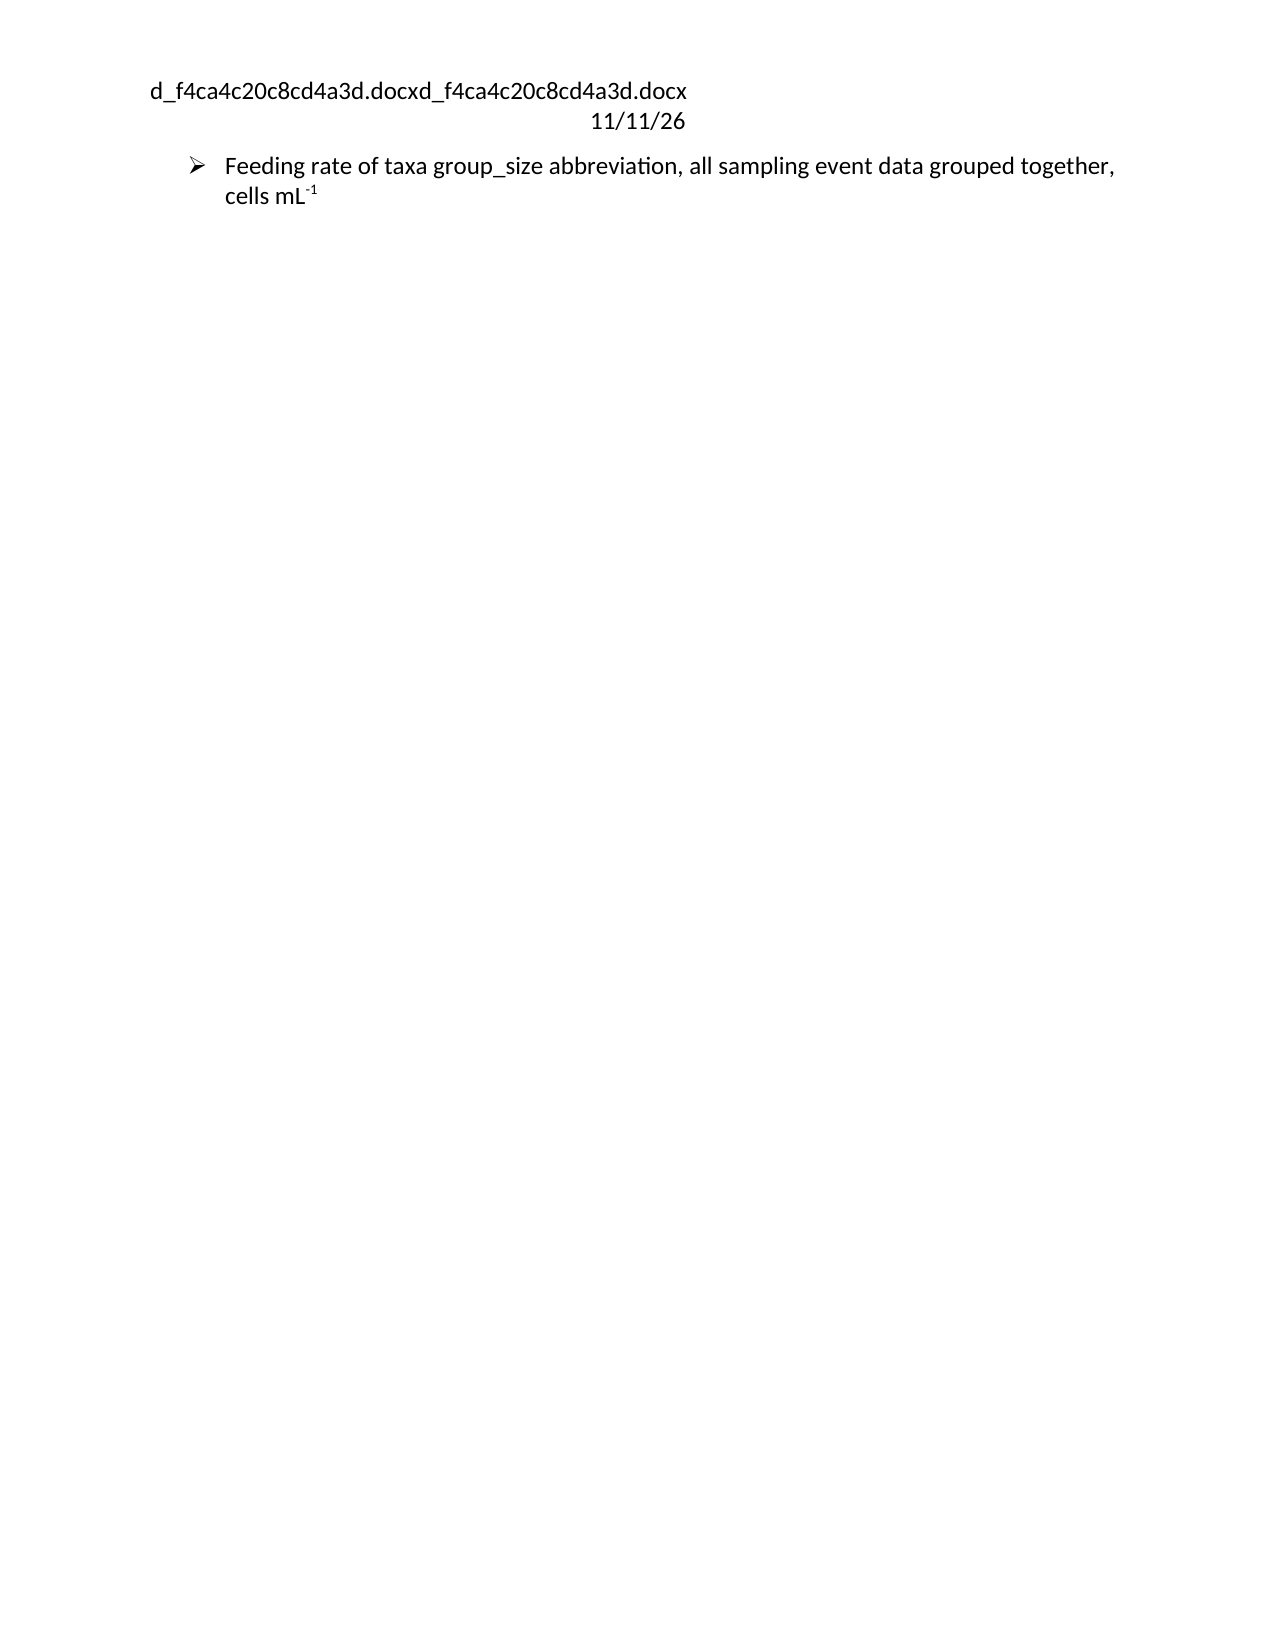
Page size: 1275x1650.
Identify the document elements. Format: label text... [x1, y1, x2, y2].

list Feeding rate of taxa group_size abbreviation, all sampling event data grouped together, cells mL-1 [187, 150, 1125, 211]
